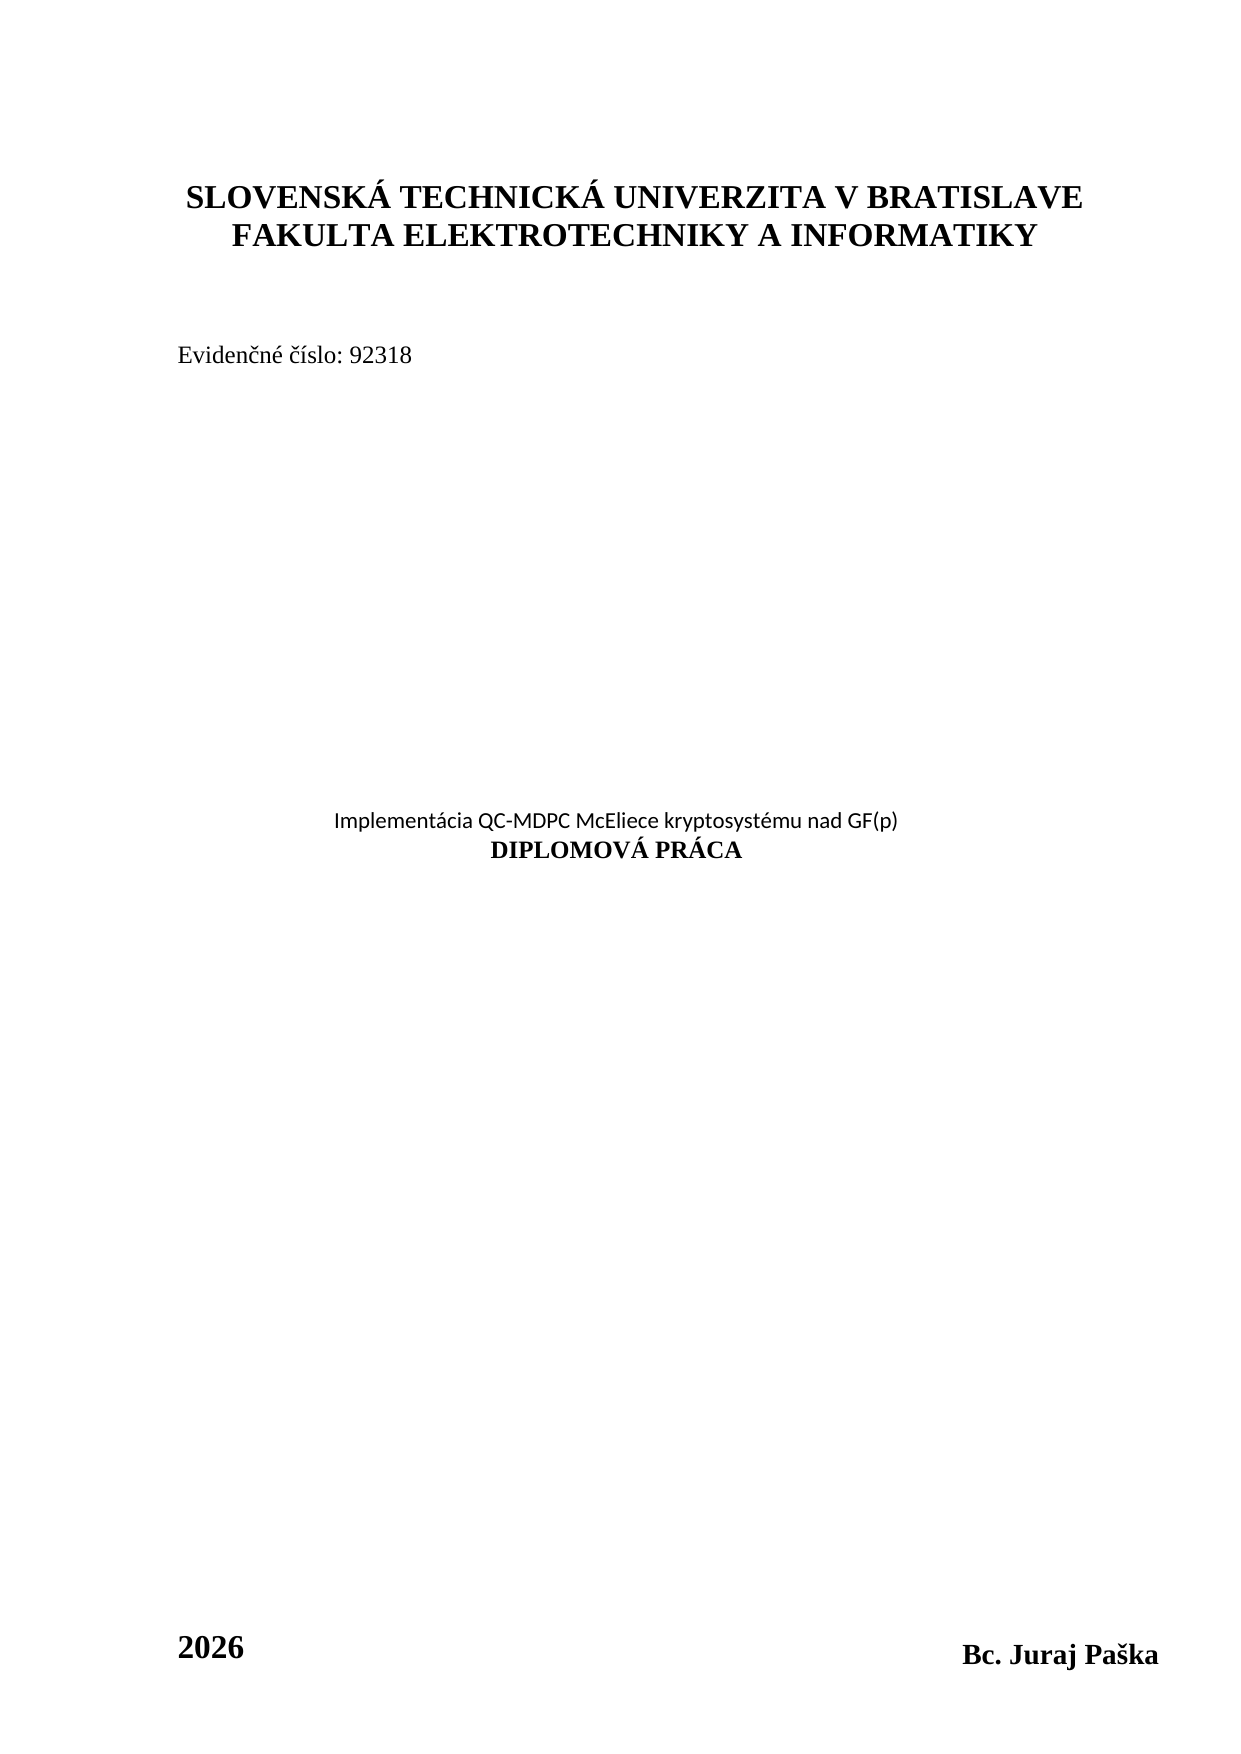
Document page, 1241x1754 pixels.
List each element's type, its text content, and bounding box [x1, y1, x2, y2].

text FAKULTA ELEKTROTECHNIKY A INFORMATIKY [177, 216, 1092, 254]
text SLOVENSKÁ TECHNICKÁ UNIVERZITA V BRATISLAVE [177, 177, 1092, 216]
text Evidenčné číslo: [177, 340, 1092, 369]
